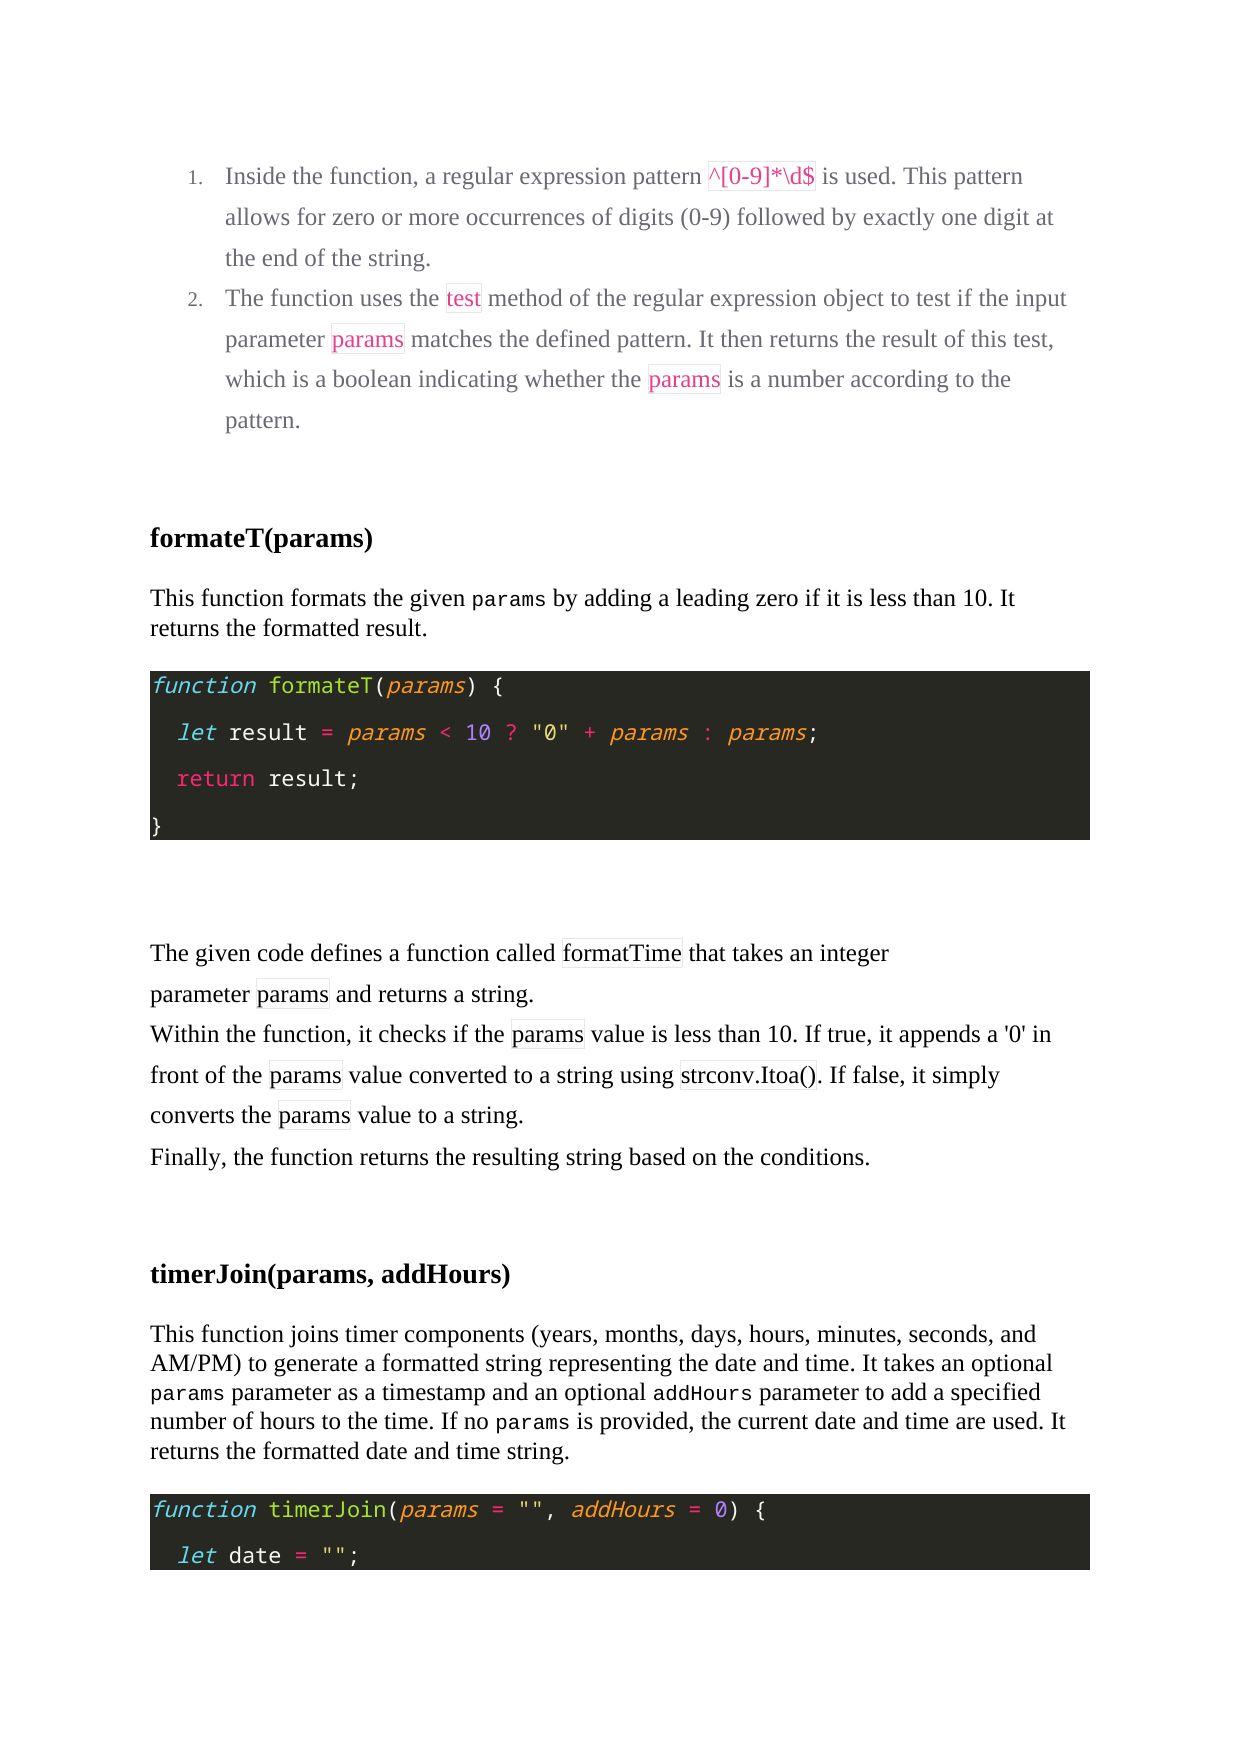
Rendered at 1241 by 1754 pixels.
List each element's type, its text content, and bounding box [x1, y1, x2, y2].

list The function uses the test method of the regular expression object to test if the input parameter params matches the defined pattern. It then returns the result of this test, which is a boolean indicating whether the params is a number according to the pattern. [187, 272, 1090, 434]
list Inside the function, a regular expression pattern ^[0-9]*\d$ is used. This pattern allows for zero or more occurrences of digits (0-9) followed by exactly one digit at the end of the string. [187, 150, 1090, 272]
subtitle timerJoin(params, addHours) [150, 1258, 1090, 1290]
text This function joins timer components (years, months, days, hours, minutes, seconds, and AM/PM) to generate a formatted string representing the date and time. It takes an optional params parameter as a timestamp and an optional addHours parameter to add a specified number of hours to the time. If no params is provided, the current date and time are used. It returns the formatted date and time string. [150, 1319, 1090, 1464]
subtitle formateT(params) [150, 521, 1090, 554]
text function formateT(params) { [150, 671, 1090, 700]
text } [150, 810, 1090, 840]
text let date = ""; [150, 1540, 1090, 1570]
text Within the function, it checks if the params value is less than 10. If true, it appends a '0' in front of the params value converted to a string using strconv.Itoa(). If false, it simply converts the params value to a string. [150, 1008, 1090, 1130]
text Finally, the function returns the resulting string based on the conditions. [150, 1130, 1090, 1171]
text return result; [150, 763, 1090, 793]
text This function formats the given params by adding a leading zero if it is less than 10. It returns the formatted result. [150, 583, 1090, 641]
text let result = params < 10 ? "0" + params : params; [150, 717, 1090, 747]
text The given code defines a function called formatTime that takes an integer parameter params and returns a string. [150, 927, 1090, 1008]
text function timerJoin(params = "", addHours = 0) { [150, 1494, 1090, 1523]
